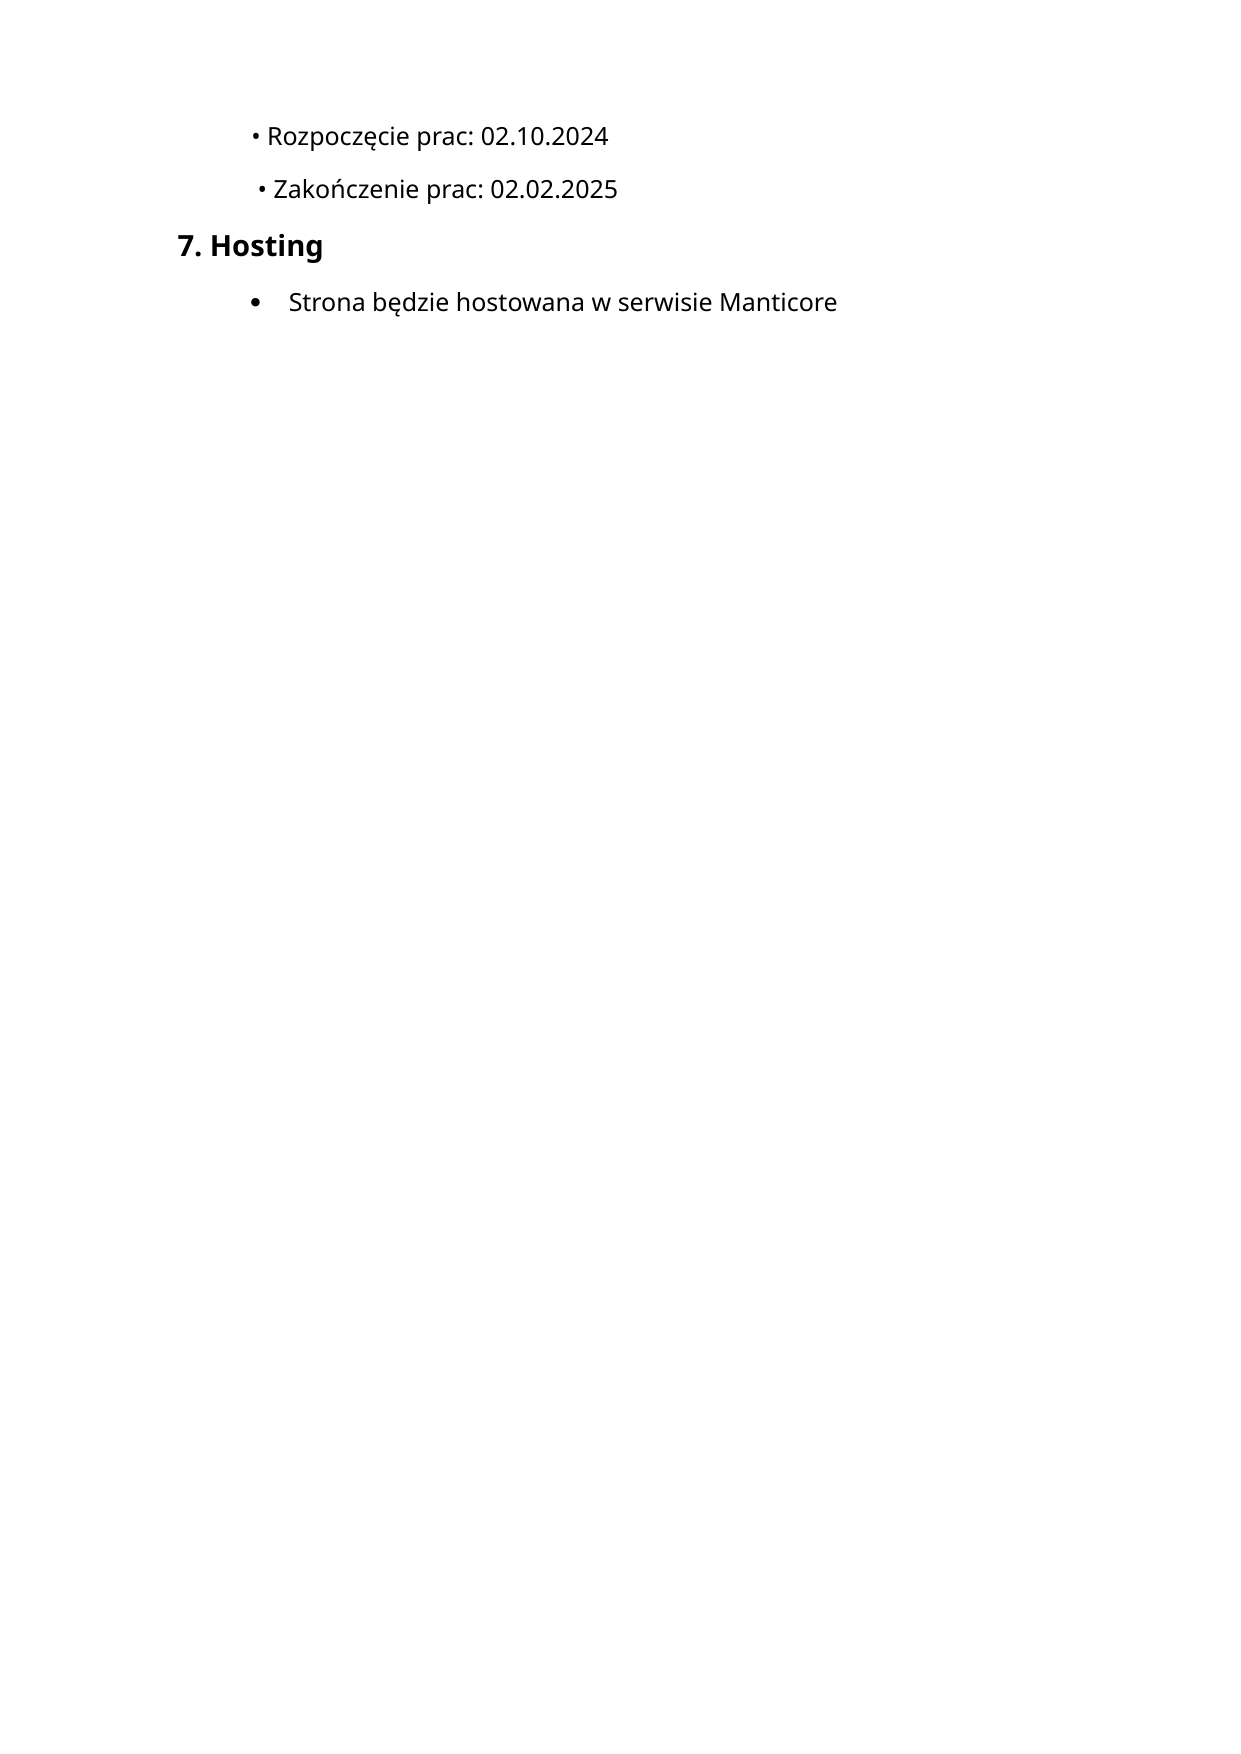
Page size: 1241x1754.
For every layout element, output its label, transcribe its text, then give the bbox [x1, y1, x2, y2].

text • Zakończenie prac: 02.02.2025 [251, 172, 1152, 206]
list Strona będzie hostowana w serwisie Manticore [251, 284, 1152, 318]
text 7. Hosting [177, 225, 1152, 265]
text • Rozpoczęcie prac: 02.10.2024 [251, 118, 1152, 152]
